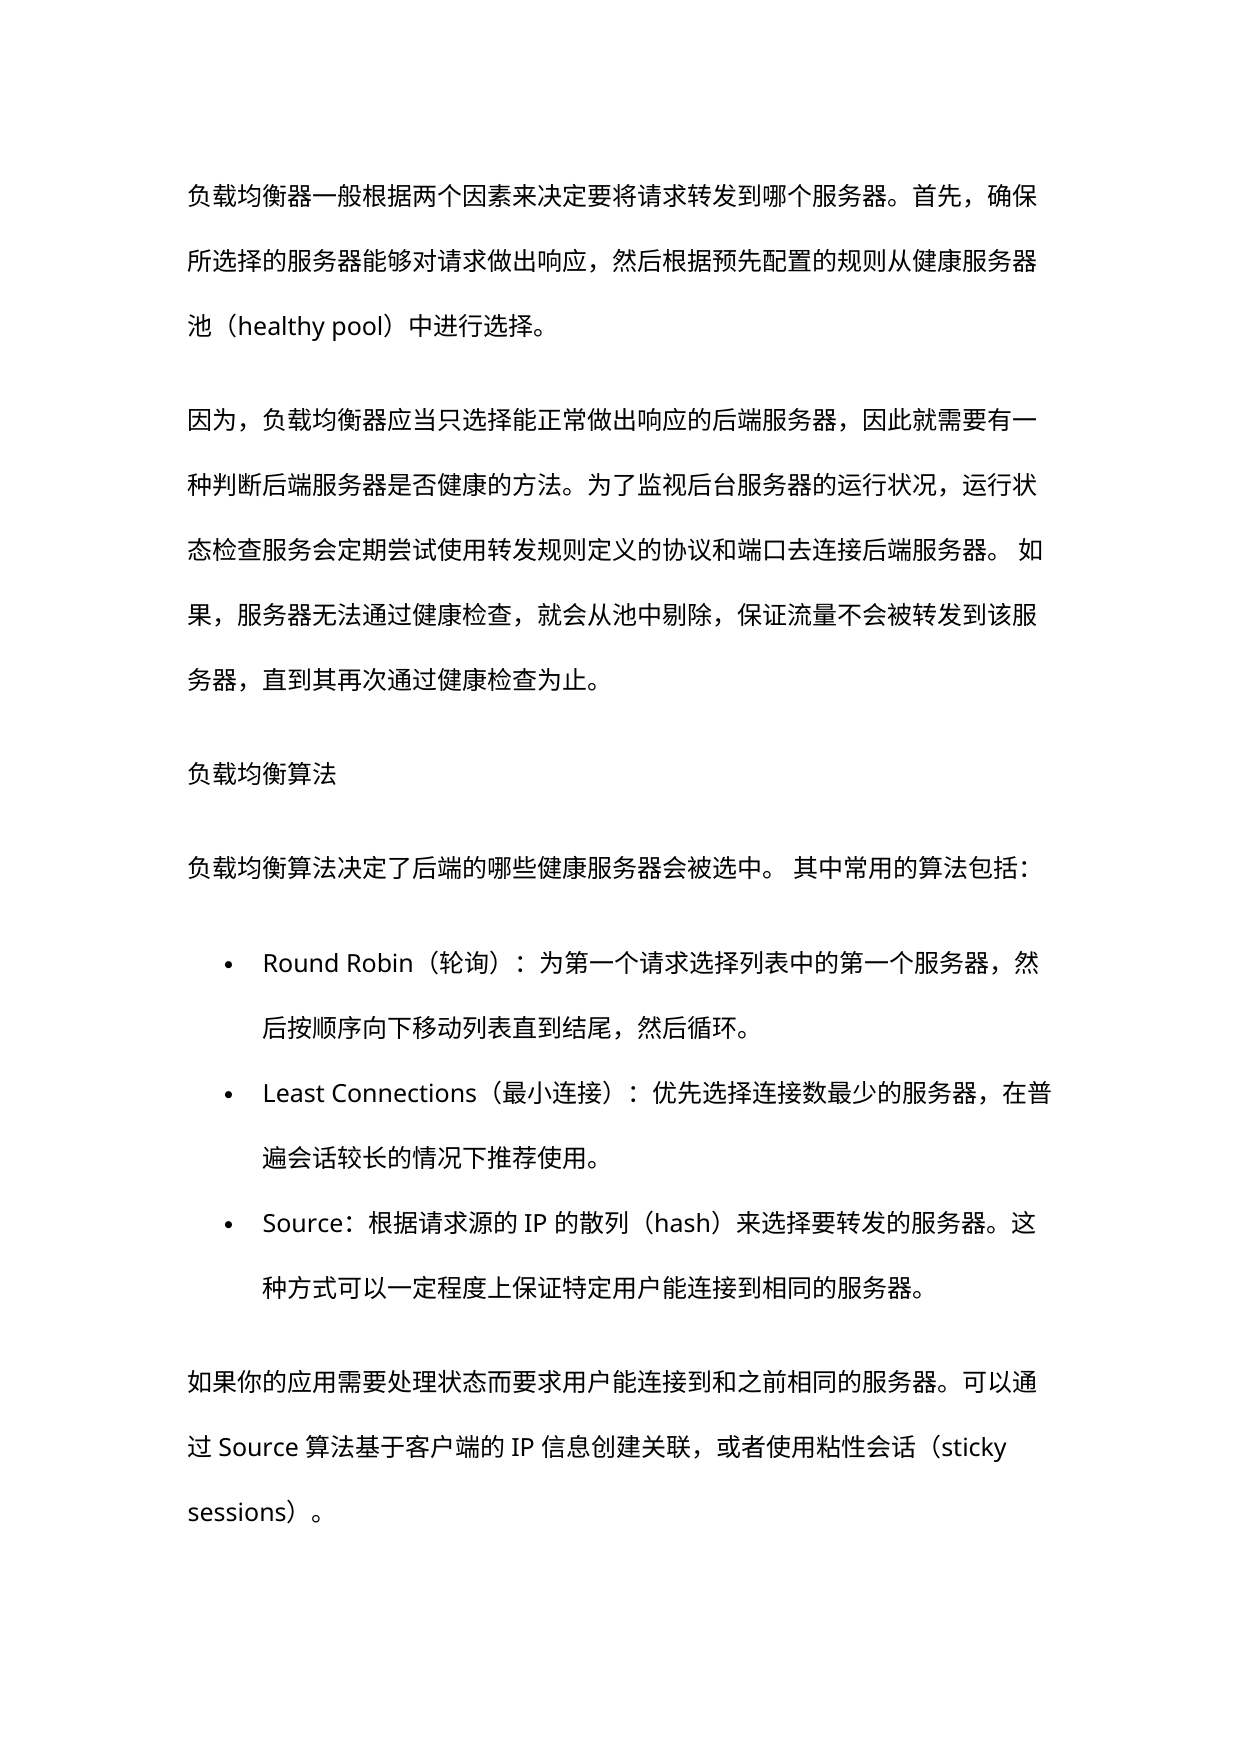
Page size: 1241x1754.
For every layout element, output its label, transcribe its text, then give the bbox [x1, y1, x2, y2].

list Source：根据请求源的 IP 的散列（hash）来选择要转发的服务器。这种方式可以一定程度上保证特定用户能连接到相同的服务器。 [225, 1189, 1053, 1319]
text 因为，负载均衡器应当只选择能正常做出响应的后端服务器，因此就需要有一种判断后端服务器是否健康的方法。为了监视后台服务器的运行状况，运行状态检查服务会定期尝试使用转发规则定义的协议和端口去连接后端服务器。 如果，服务器无法通过健康检查，就会从池中剔除，保证流量不会被转发到该服务器，直到其再次通过健康检查为止。 [187, 386, 1053, 711]
text 负载均衡算法决定了后端的哪些健康服务器会被选中。 其中常用的算法包括： [187, 834, 1053, 899]
list Least Connections（最小连接）：优先选择连接数最少的服务器，在普遍会话较长的情况下推荐使用。 [225, 1059, 1053, 1189]
list Round Robin（轮询）：为第一个请求选择列表中的第一个服务器，然后按顺序向下移动列表直到结尾，然后循环。 [225, 929, 1053, 1059]
text 负载均衡器一般根据两个因素来决定要将请求转发到哪个服务器。首先，确保所选择的服务器能够对请求做出响应，然后根据预先配置的规则从健康服务器池（healthy pool）中进行选择。 [187, 162, 1053, 357]
text 如果你的应用需要处理状态而要求用户能连接到和之前相同的服务器。可以通过 Source 算法基于客户端的 IP 信息创建关联，或者使用粘性会话（sticky sessions）。 [187, 1348, 1053, 1543]
text 负载均衡算法 [187, 740, 1053, 805]
